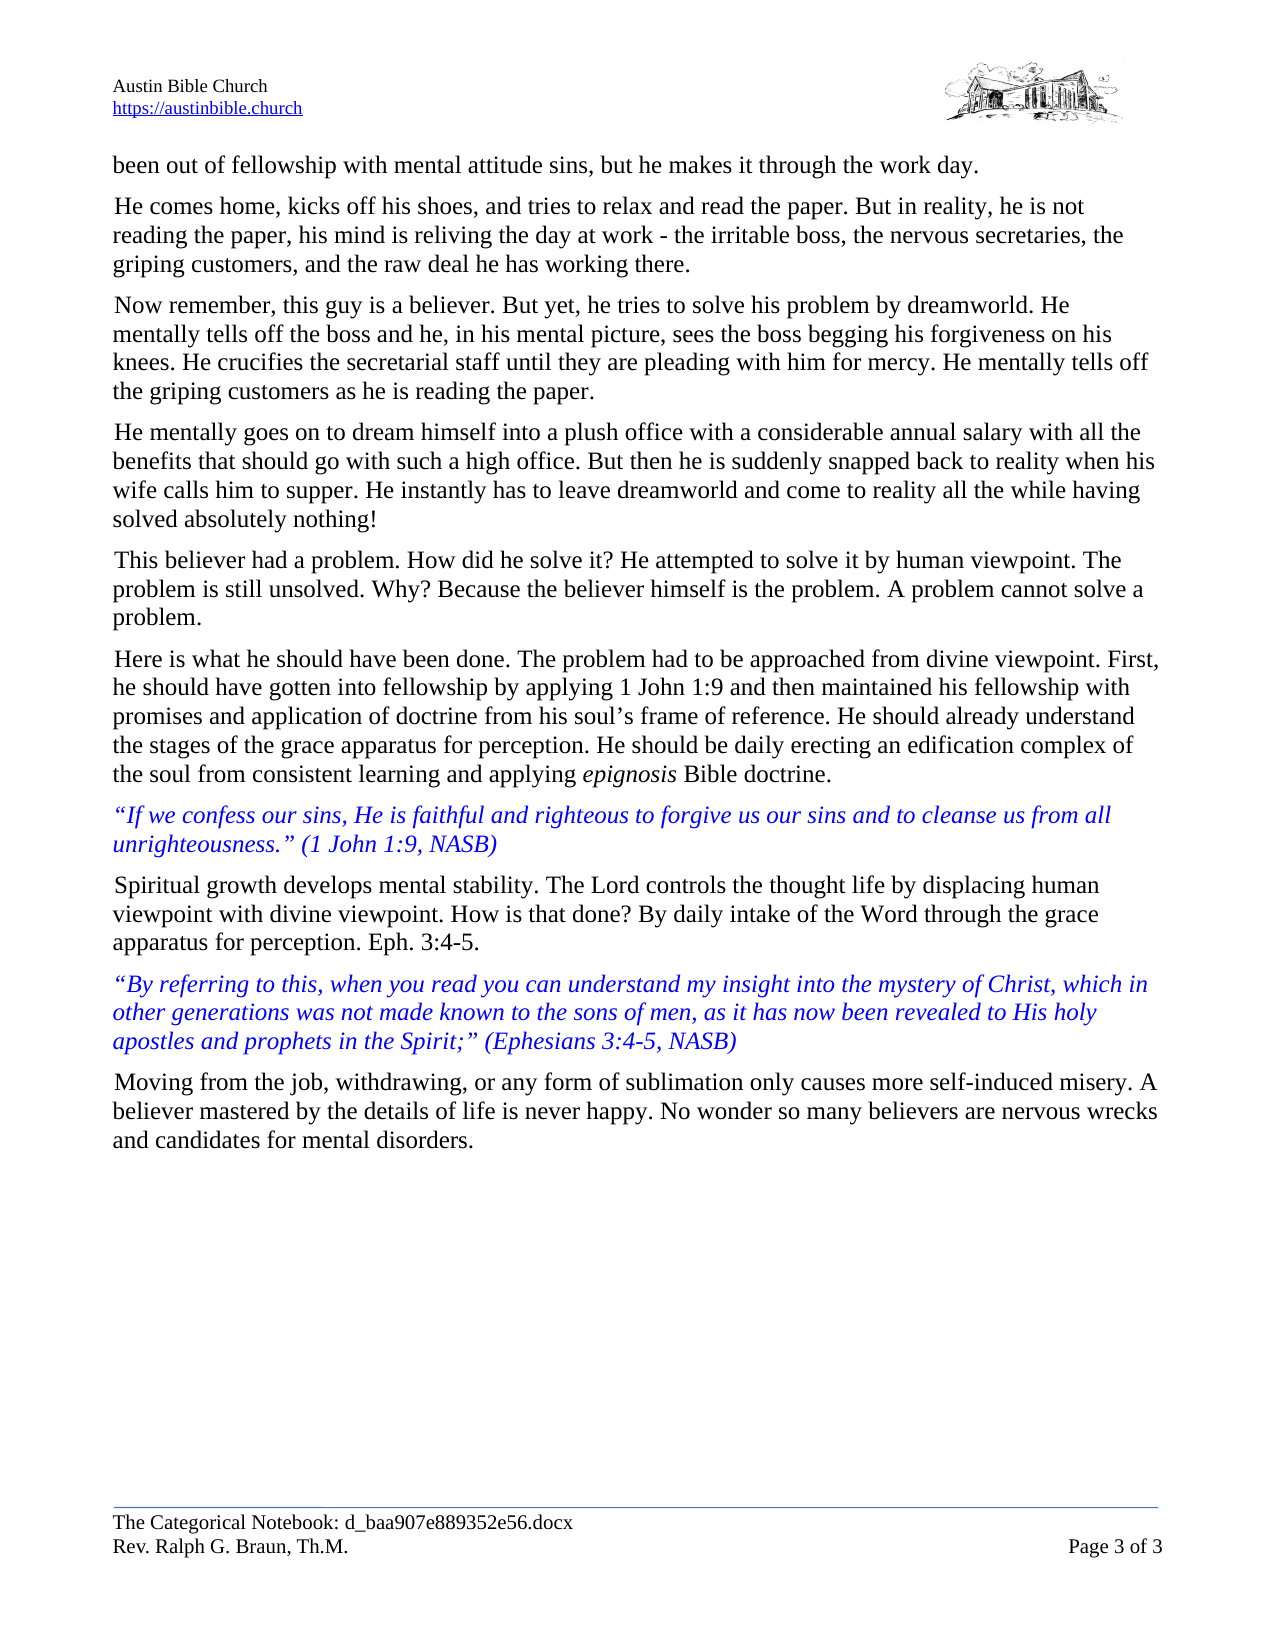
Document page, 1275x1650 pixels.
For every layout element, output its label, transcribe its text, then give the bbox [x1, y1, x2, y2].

text Now remember, this guy is a believer. But yet, he tries to solve his problem by dreamworld. He mentally tells off the boss and he, in his mental picture, sees the boss begging his forgiveness on his knees. He crucifies the secretarial staff until they are pleading with him for mercy. He mentally tells off the griping customers as he is reading the paper. [112, 290, 1162, 405]
text He comes home, kicks off his shoes, and tries to relax and read the paper. But in reality, he is not reading the paper, his mind is reliving the day at work - the irritable boss, the nervous secretaries, the griping customers, and the raw deal he has working there. [112, 191, 1162, 277]
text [112, 150, 1162, 179]
text Spiritual growth develops mental stability. The Lord controls the thought life by displacing human viewpoint with divine viewpoint. How is that done? By daily intake of the Word through the grace apparatus for perception. Eph. 3:4-5. [112, 870, 1162, 956]
text He mentally goes on to dream himself into a plush office with a considerable annual salary with all the benefits that should go with such a high office. But then he is suddenly snapped back to reality when his wife calls him to supper. He instantly has to leave dreamworld and come to reality all the while having solved absolutely nothing! [112, 417, 1162, 532]
picture [944, 58, 1124, 125]
text “By referring to this, when you read you can understand my insight into the mystery of Christ, which in other generations was not made known to the sons of men, as it has now been revealed to His holy apostles and prophets in the Spirit;” (Ephesians 3:4-5, NASB) [112, 969, 1162, 1055]
text “If we confess our sins, He is faithful and righteous to forgive us our sins and to cleanse us from all unrighteousness.” (1 John 1:9, NASB) [112, 800, 1162, 857]
text This believer had a problem. How did he solve it? He attempted to solve it by human viewpoint. The problem is still unsolved. Why? Because the believer himself is the problem. A problem cannot solve a problem. [112, 545, 1162, 631]
text Here is what he should have been done. The problem had to be approached from divine viewpoint. First, he should have gotten into fellowship by applying 1 John 1:9 and then maintained his fellowship with promises and application of doctrine from his soul’s frame of reference. He should already understand the stages of the grace apparatus for perception. He should be daily erecting an edification complex of the soul from consistent learning and applying epignosis Bible doctrine. [112, 644, 1162, 787]
text Moving from the job, withdrawing, or any form of sublimation only causes more self-induced misery. A believer mastered by the details of life is never happy. No wonder so many believers are nervous wrecks and candidates for mental disorders. [112, 1067, 1162, 1154]
